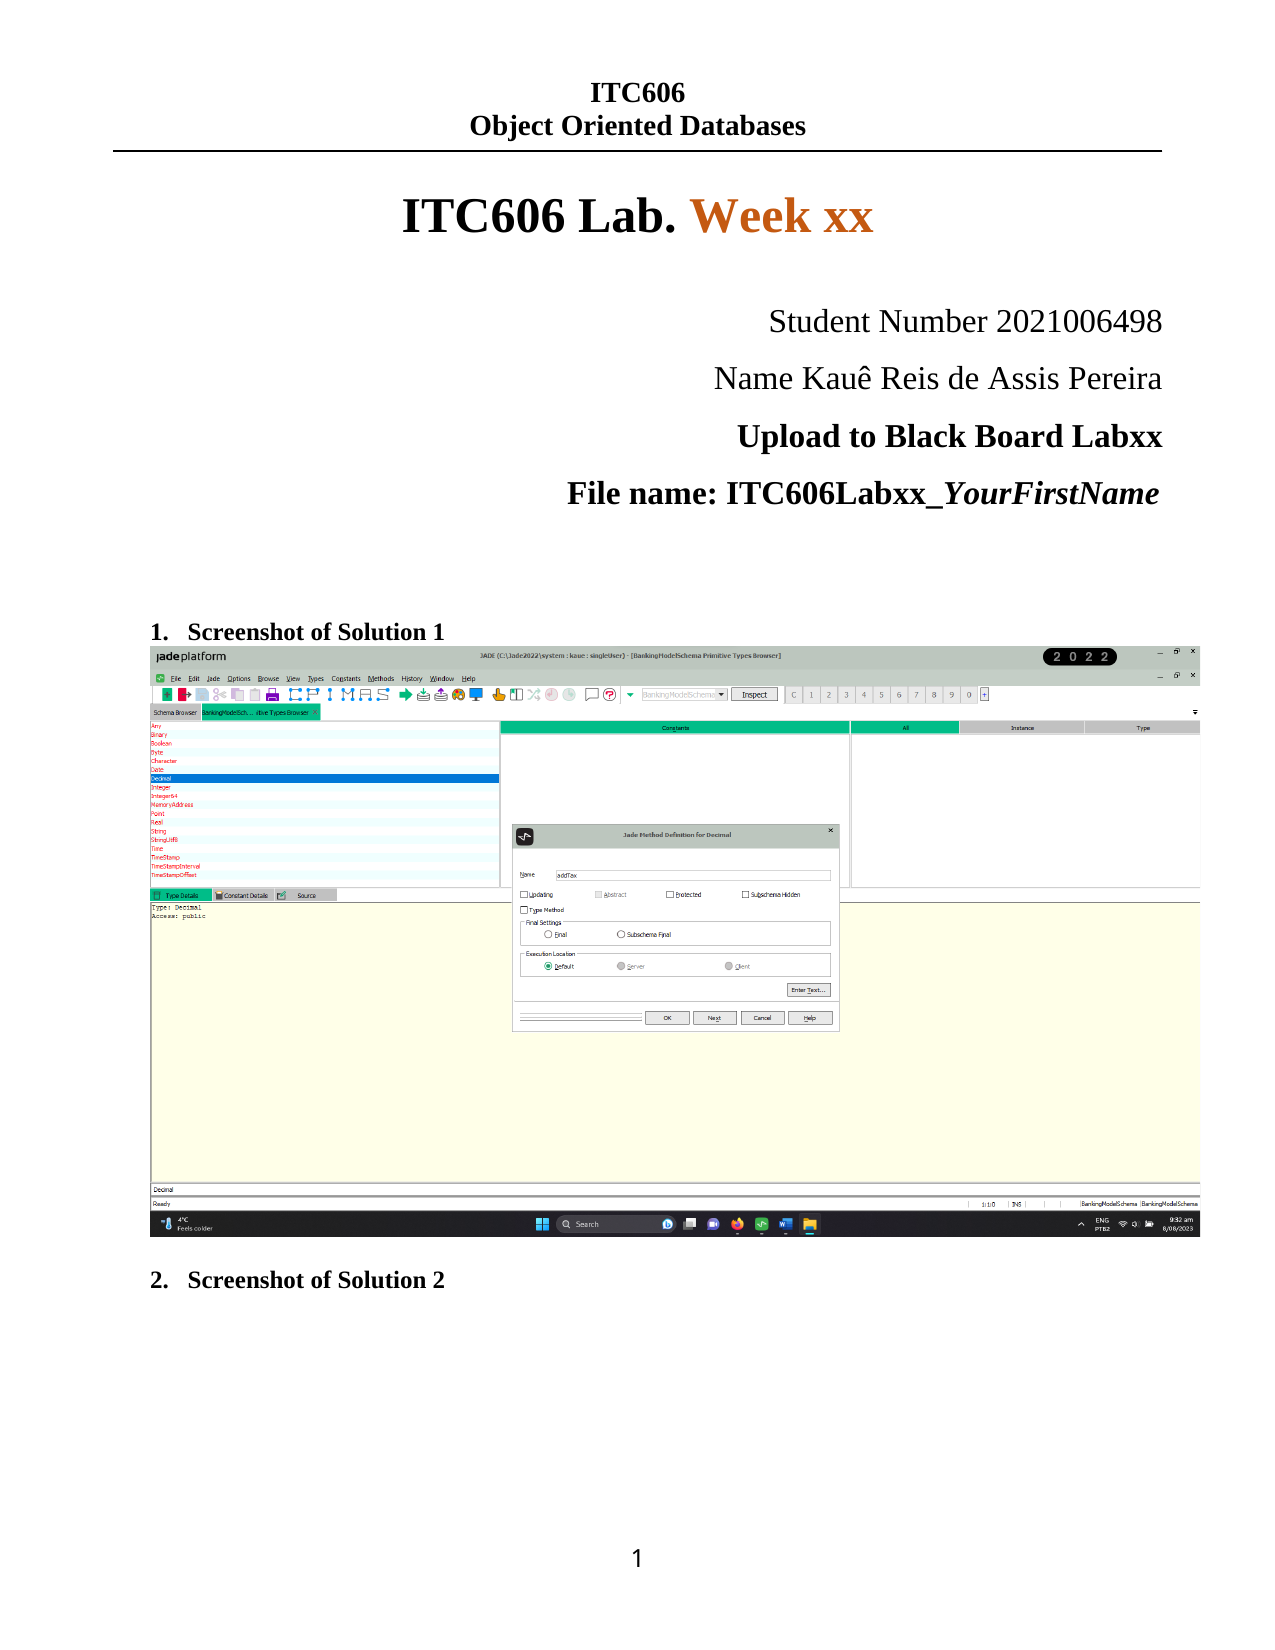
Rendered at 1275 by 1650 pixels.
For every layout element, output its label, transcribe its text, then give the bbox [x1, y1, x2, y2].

title Name Kauê Reis de Assis Pereira [112, 358, 1162, 397]
title Upload to Black Board Labxx [112, 416, 1162, 454]
list Screenshot of Solution 1 [150, 617, 1162, 646]
picture [150, 646, 1200, 1237]
list Screenshot of Solution 2 [150, 1265, 1162, 1294]
title Student Number 2021006498 [112, 301, 1162, 339]
title File name: ITC606Labxx_YourFirstName [112, 473, 1162, 512]
title ITC606 Lab. Week xx [112, 186, 1162, 243]
